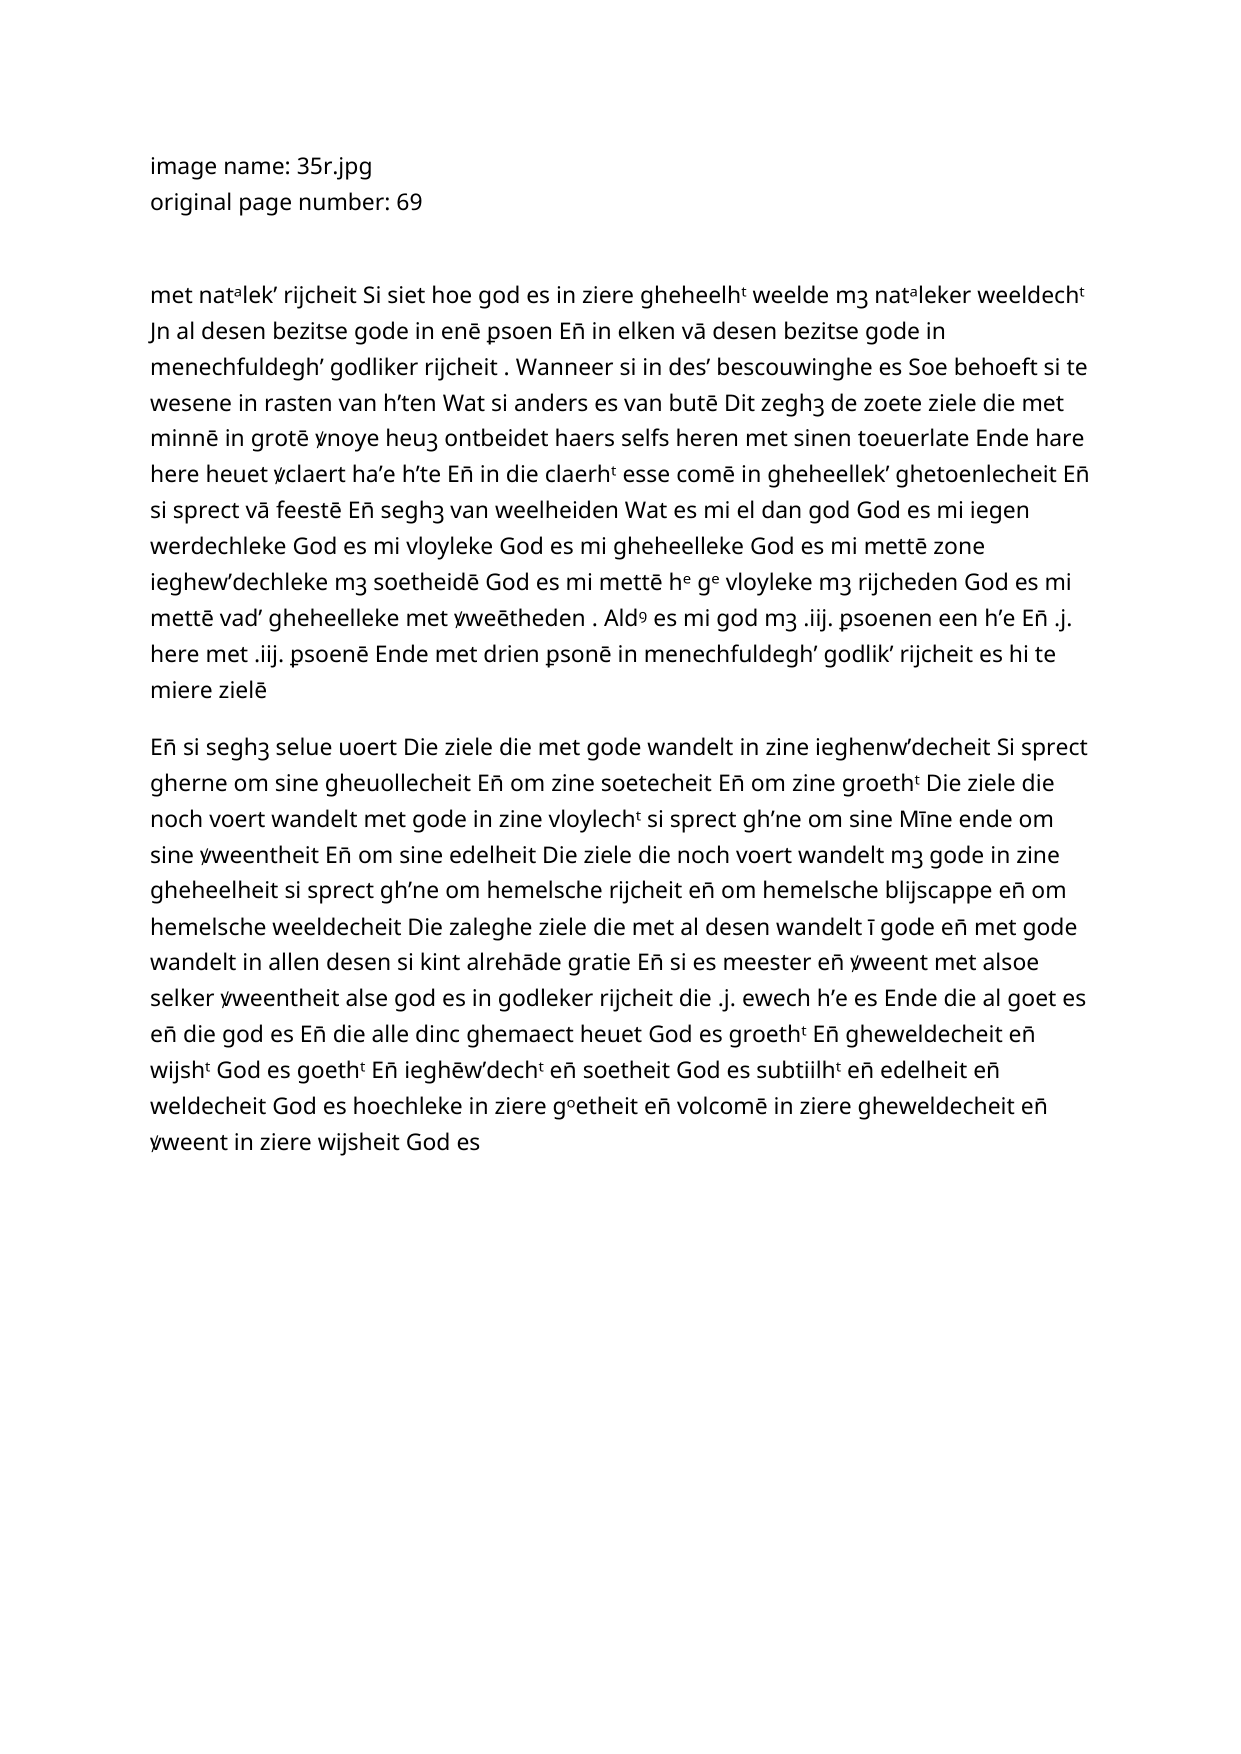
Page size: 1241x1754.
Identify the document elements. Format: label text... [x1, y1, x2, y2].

text En̄ si seghꝫ selue uoert Die ziele die met gode wandelt in zine ieghenwʼdecheit Si sprect gherne om sine gheuollecheit En̄ om zine soetecheit En̄ om zine groethᵗ Die ziele die noch voert wandelt met gode in zine vloylechᵗ si sprect ghʼne om sine Mīne ende om sine ꝟweentheit En̄ om sine edelheit Die ziele die noch voert wandelt mꝫ gode in zine gheheelheit si sprect ghʼne om hemelsche rijcheit en̄ om hemelsche blijscappe en̄ om hemelsche weeldecheit Die zaleghe ziele die met al desen wandelt ī gode en̄ met gode wandelt in allen desen si kint alrehāde gratie En̄ si es meester en̄ ꝟweent met alsoe selker ꝟweentheit alse god es in godleker rijcheit die .j. ewech hʼe es Ende die al goet es en̄ die god es En̄ die alle dinc ghemaect heuet God es groethᵗ En̄ gheweldecheit en̄ wijshᵗ God es goethᵗ En̄ ieghēwʼdechᵗ en̄ soetheit God es subtiilhᵗ en̄ edelheit en̄ weldecheit God es hoechleke in ziere gᵒetheit en̄ volcomē in ziere gheweldecheit en̄ ꝟweent in ziere wijsheit God es [150, 731, 1090, 1157]
text image name: 35r.jpg original page number: 69 [150, 150, 1090, 253]
text met natᵃlekʼ rijcheit Si siet hoe god es in ziere gheheelhᵗ weelde mꝫ natᵃleker weeldechᵗ Jn al desen bezitse gode in enē ꝑsoen En̄ in elken vā desen bezitse gode in menechfuldeghʼ godliker rijcheit . Wanneer si in desʼ bescouwinghe es Soe behoeft si te wesene in rasten van hʼten Wat si anders es van butē Dit zeghꝫ de zoete ziele die met minnē in grotē ꝟnoye heuꝫ ontbeidet haers selfs heren met sinen toeuerlate Ende hare here heuet ꝟclaert haʼe hʼte En̄ in die claerhᵗ esse comē in gheheellekʼ ghetoenlecheit En̄ si sprect vā feestē En̄ seghꝫ van weelheiden Wat es mi el dan god God es mi iegen werdechleke God es mi vloyleke God es mi gheheelleke God es mi mettē zone ieghewʼdechleke mꝫ soetheidē God es mi mettē hᵉ gᵉ vloyleke mꝫ rijcheden God es mi mettē vadʼ gheheelleke met ꝟweētheden . Aldꝰ es mi god mꝫ .iij. ꝑsoenen een hʼe En̄ .j. here met .iij. ꝑsoenē Ende met drien ꝑsonē in menechfuldeghʼ godlikʼ rijcheit es hi te miere zielē [150, 279, 1090, 705]
